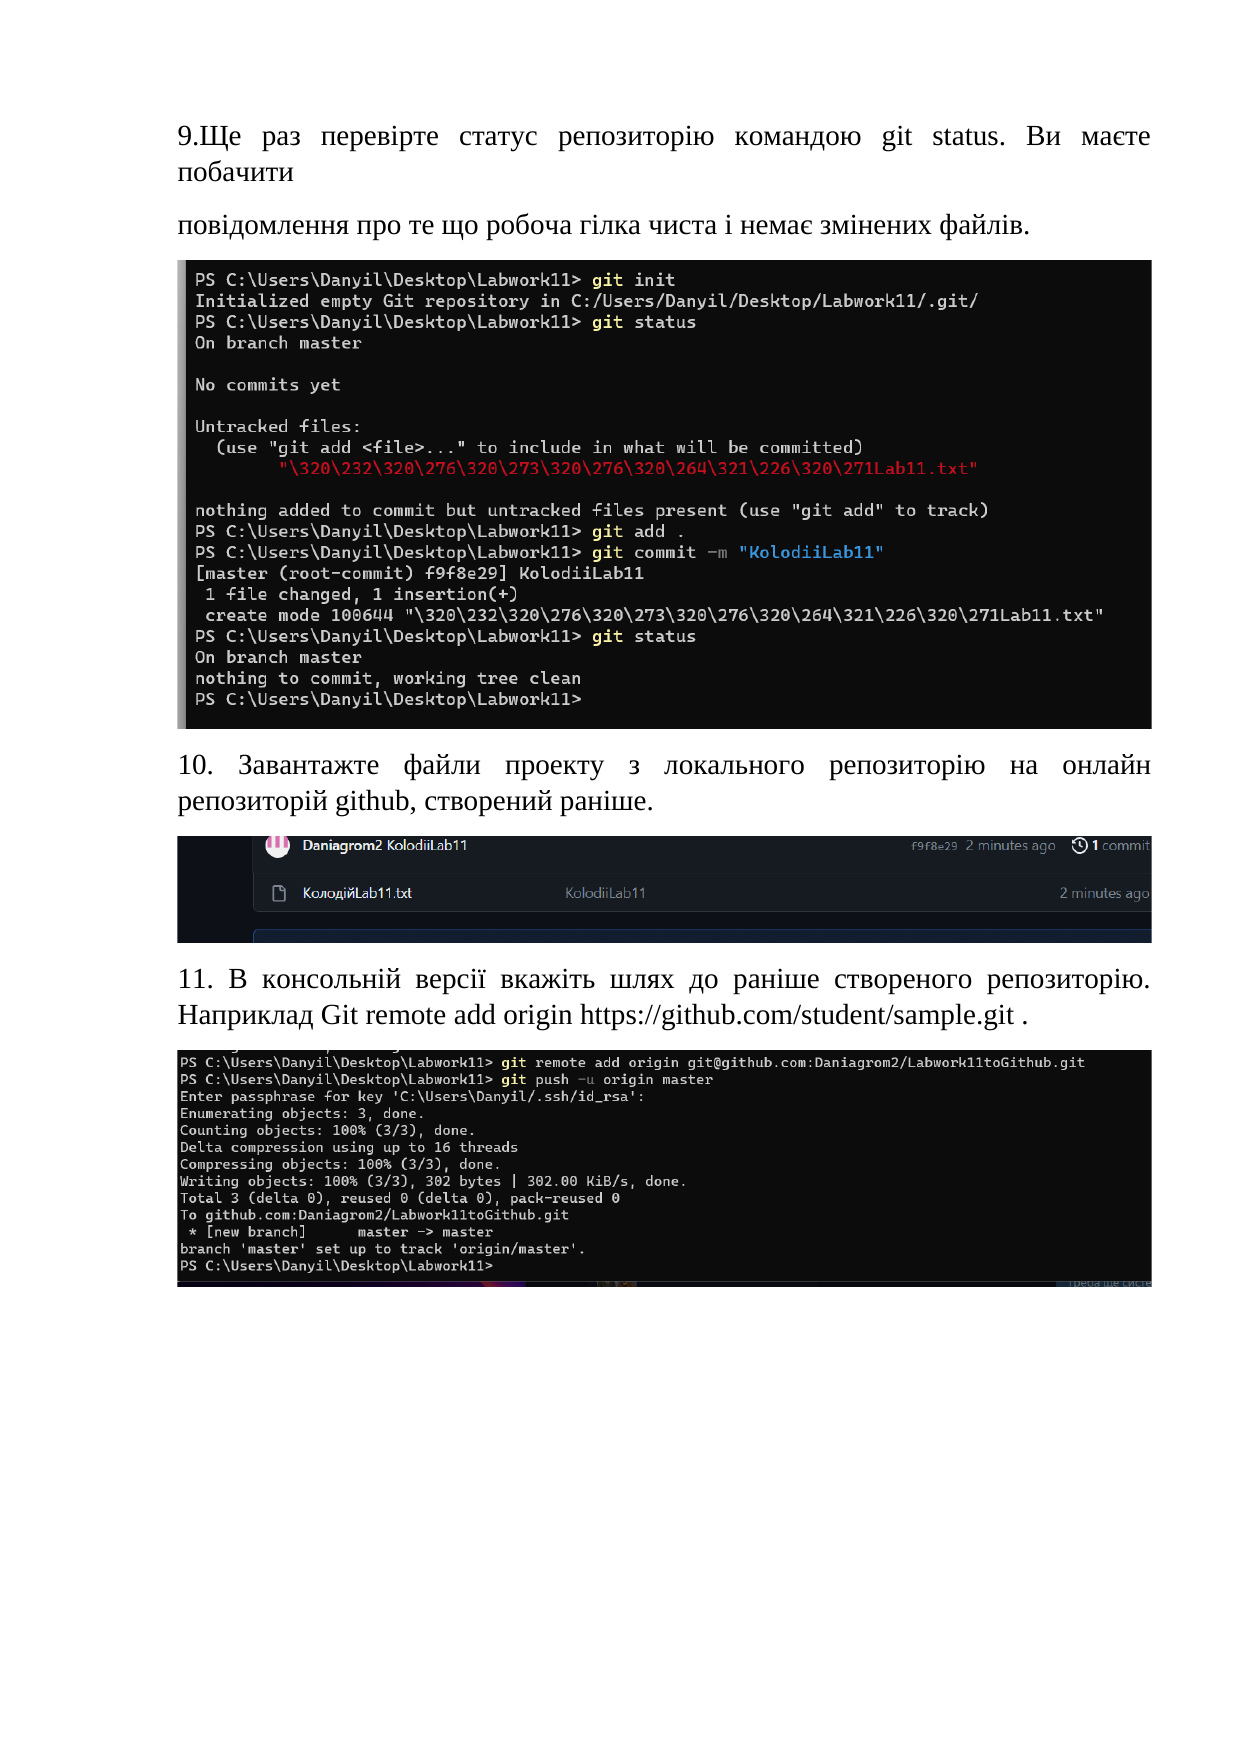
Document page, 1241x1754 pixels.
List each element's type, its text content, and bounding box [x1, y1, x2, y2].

picture [177, 1050, 1152, 1287]
text 10. Завантажте файли проекту з локального репозиторію на онлайн репозиторій github, створений раніше. [177, 747, 1152, 817]
text 11. В консольній версії вкажіть шлях до раніше створеного репозиторію. Наприклад Git remote add origin https://github.com/student/sample.git . [177, 961, 1152, 1031]
picture [177, 836, 1152, 943]
text 9.Ще раз перевірте статус репозиторію командою git status. Ви маєте побачити [177, 118, 1152, 188]
text повідомлення про те що робоча гілка чиста і немає змінених файлів. [177, 207, 1152, 241]
picture [177, 260, 1152, 729]
